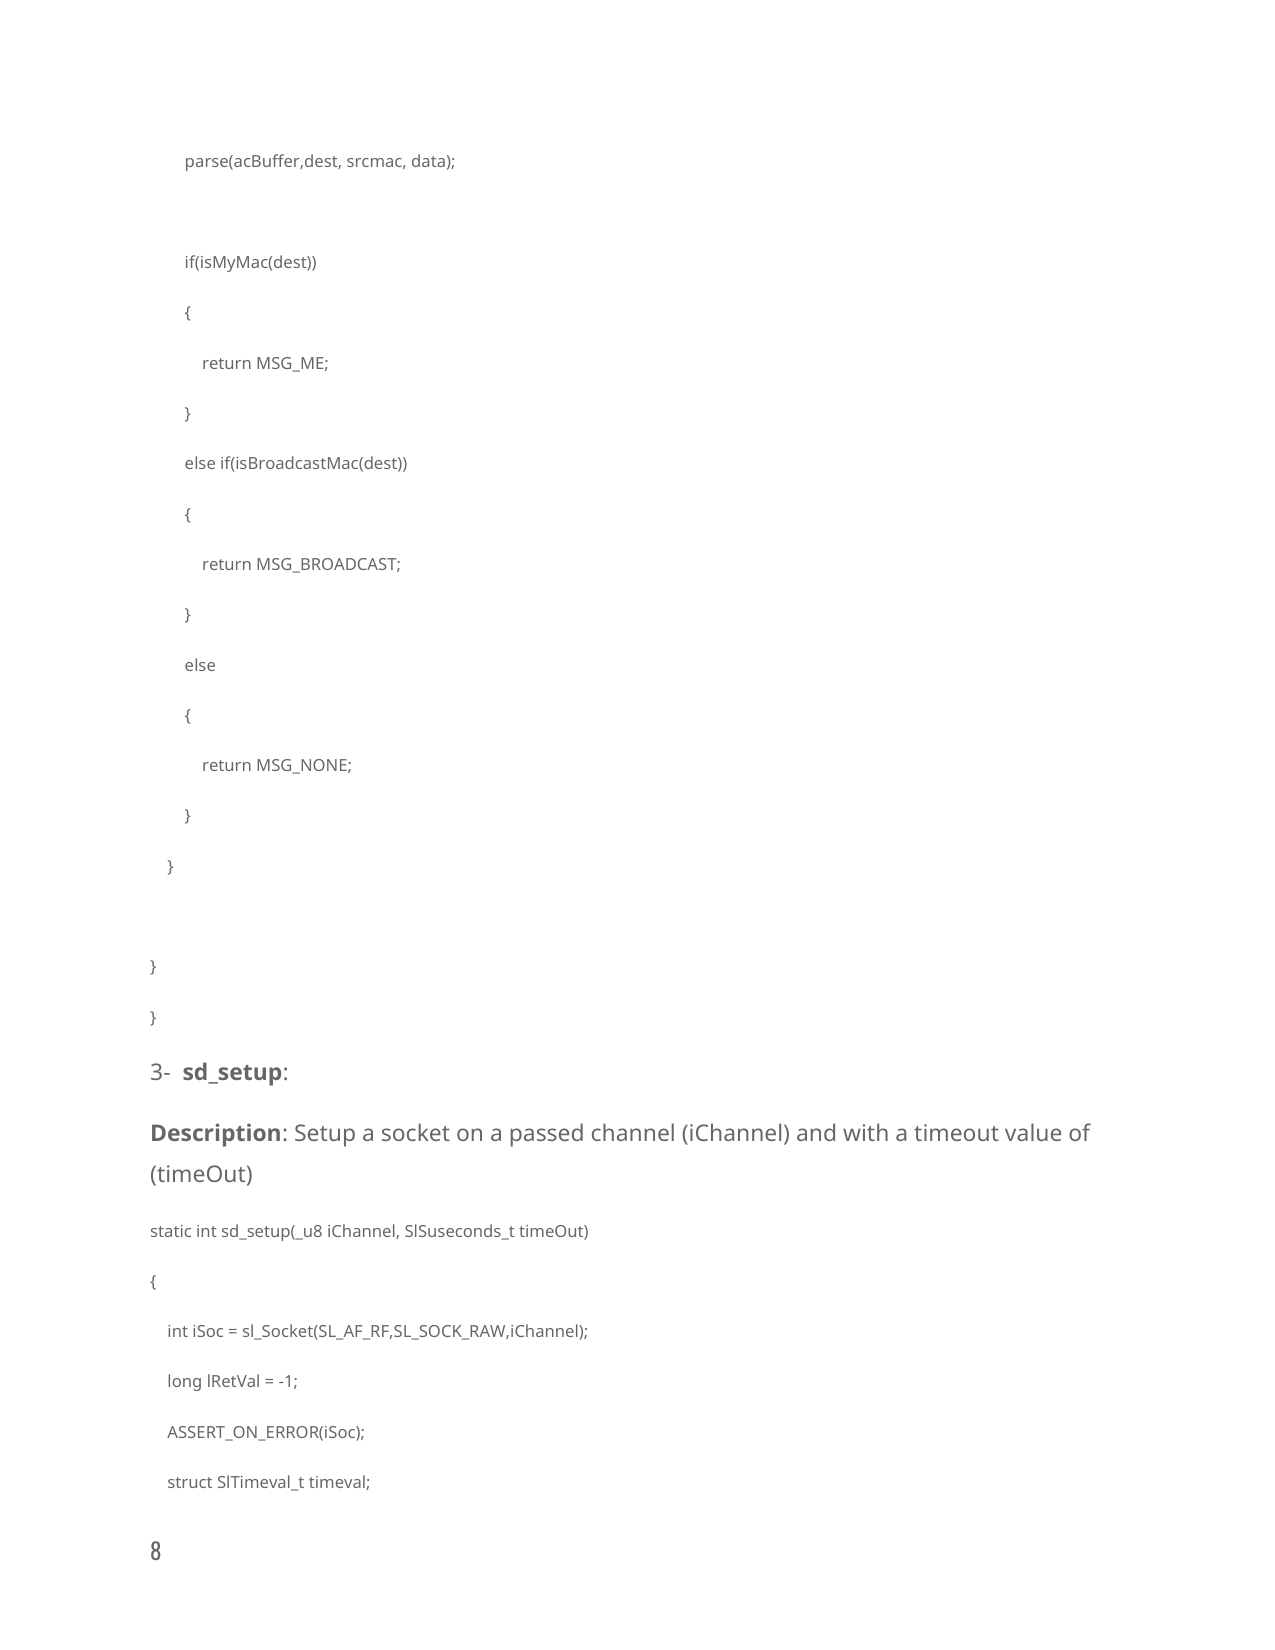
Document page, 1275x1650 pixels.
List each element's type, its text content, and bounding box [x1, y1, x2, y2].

text { [150, 301, 1125, 324]
text } [150, 804, 1125, 827]
text { [150, 1269, 1125, 1292]
text } [150, 854, 1125, 877]
text } [150, 603, 1125, 626]
text } [150, 955, 1125, 978]
text return MSG_ME; [150, 351, 1125, 374]
text struct SlTimeval_t timeval; [150, 1471, 1125, 1493]
text parse(acBuffer,dest, srcmac, data); [150, 150, 1125, 173]
text int iSoc = sl_Socket(SL_AF_RF,SL_SOCK_RAW,iChannel); [150, 1320, 1125, 1342]
text if(isMyMac(dest)) [150, 251, 1125, 273]
text return MSG_NONE; [150, 754, 1125, 776]
text static int sd_setup(_u8 iChannel, SlSuseconds_t timeOut) [150, 1219, 1125, 1242]
text { [150, 502, 1125, 525]
text long lRetVal = -1; [150, 1370, 1125, 1393]
text } [150, 1005, 1125, 1028]
text else [150, 653, 1125, 676]
text Description: Setup a socket on a passed channel (iChannel) and with a timeout value of (timeOut) [150, 1117, 1125, 1189]
text return MSG_BROADCAST; [150, 552, 1125, 575]
text { [150, 703, 1125, 726]
text else if(isBroadcastMac(dest)) [150, 452, 1125, 474]
text ASSERT_ON_ERROR(iSoc); [150, 1420, 1125, 1443]
text } [150, 402, 1125, 424]
text 3- sd_setup: [150, 1056, 1125, 1087]
